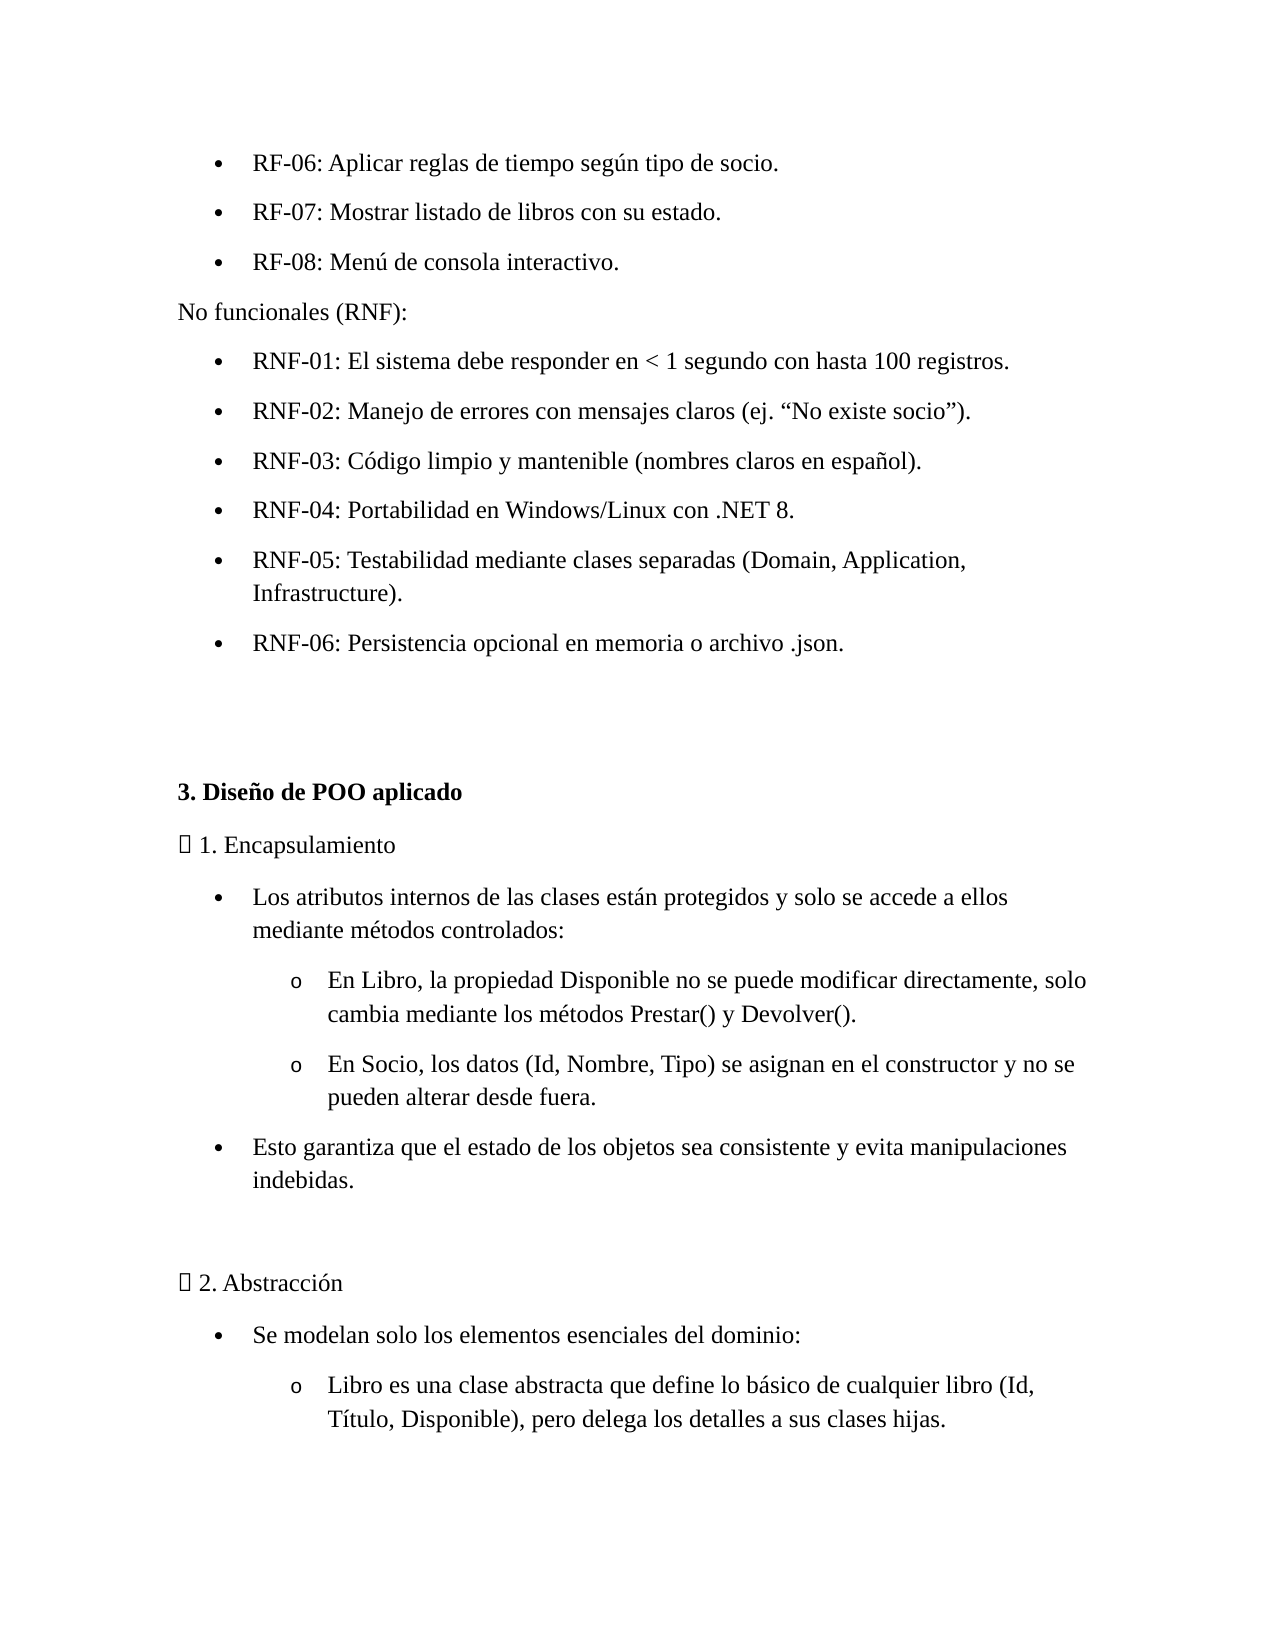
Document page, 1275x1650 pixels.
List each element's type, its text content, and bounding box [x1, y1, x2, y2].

list Libro es una clase abstracta que define lo básico de cualquier libro (Id, Título, Disponible), pero delega los detalles a sus clases hijas. [290, 1370, 1098, 1433]
list RNF-04: Portabilidad en Windows/Linux con .NET 8. [215, 495, 1098, 524]
text 3. Diseño de POO aplicado [177, 777, 1098, 806]
list RF-06: Aplicar reglas de tiempo según tipo de socio. [215, 148, 1098, 176]
list RF-08: Menú de consola interactivo. [215, 247, 1098, 276]
list Los atributos internos de las clases están protegidos y solo se accede a ellos mediante métodos controlados: [215, 882, 1098, 944]
text 🔹 1. Encapsulamiento [177, 827, 1098, 861]
list RF-07: Mostrar listado de libros con su estado. [215, 197, 1098, 226]
text 🔹 2. Abstracción [177, 1264, 1098, 1299]
list Esto garantiza que el estado de los objetos sea consistente y evita manipulaciones indebidas. [215, 1132, 1098, 1194]
list RNF-03: Código limpio y mantenible (nombres claros en español). [215, 446, 1098, 474]
list RNF-01: El sistema debe responder en < 1 segundo con hasta 100 registros. [215, 346, 1098, 375]
list En Libro, la propiedad Disponible no se puede modificar directamente, solo cambia mediante los métodos Prestar() y Devolver(). [290, 965, 1098, 1028]
list RNF-06: Persistencia opcional en memoria o archivo .json. [215, 628, 1098, 657]
text No funcionales (RNF): [177, 297, 1098, 325]
list RNF-05: Testabilidad mediante clases separadas (Domain, Application, Infrastructure). [215, 545, 1098, 607]
list Se modelan solo los elementos esenciales del dominio: [215, 1320, 1098, 1349]
list RNF-02: Manejo de errores con mensajes claros (ej. “No existe socio”). [215, 396, 1098, 425]
list En Socio, los datos (Id, Nombre, Tipo) se asignan en el constructor y no se pueden alterar desde fuera. [290, 1049, 1098, 1111]
